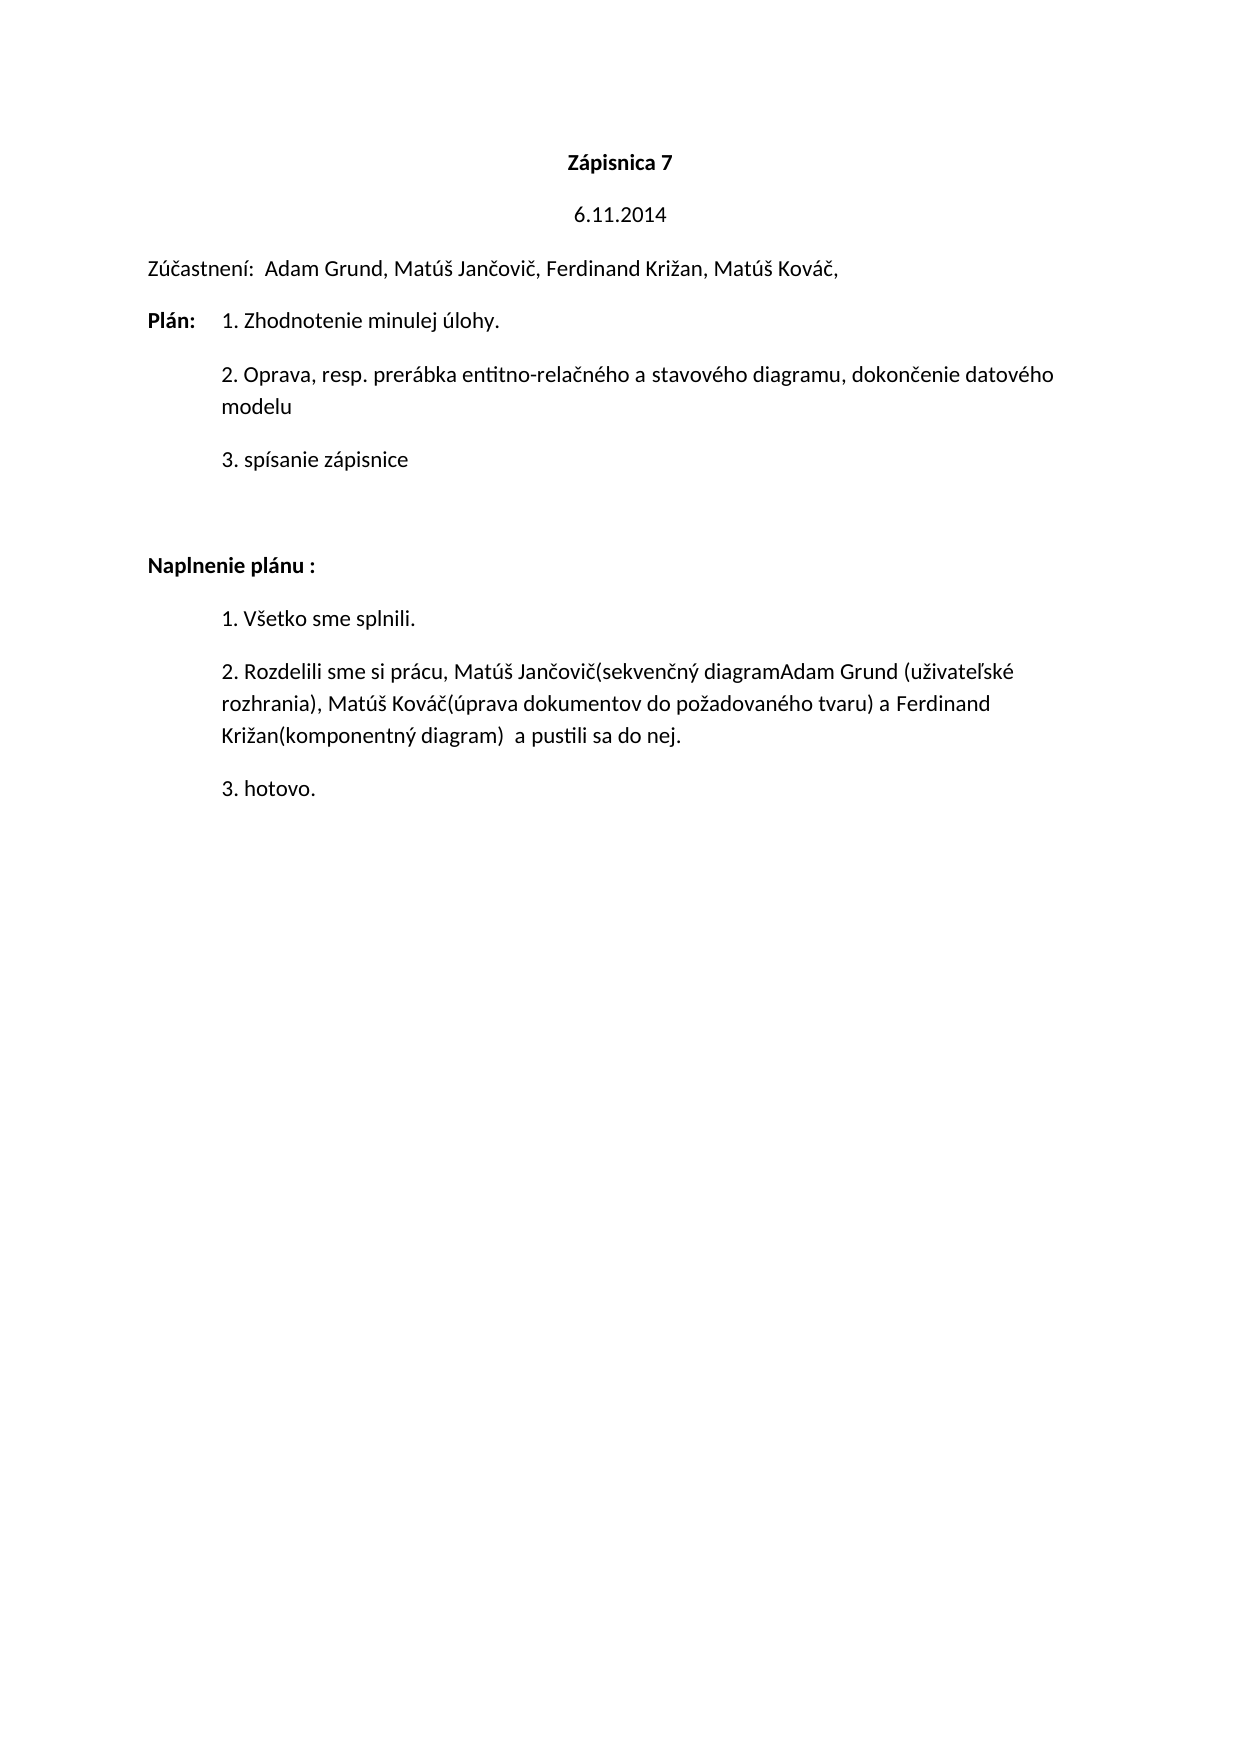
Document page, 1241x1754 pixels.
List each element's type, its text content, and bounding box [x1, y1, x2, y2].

text 2. Rozdelili sme si prácu, Matúš Jančovič(sekvenčný diagramAdam Grund (uživateľské rozhrania), Matúš Kováč(úprava dokumentov do požadovaného tvaru) a Ferdinand Križan(komponentný diagram) a pustili sa do nej. [221, 657, 1093, 749]
text 6.11.2014 [148, 201, 1093, 229]
text Zúčastnení: Adam Grund, Matúš Jančovič, Ferdinand Križan, Matúš Kováč, [148, 254, 1093, 282]
text 1. Všetko sme splnili. [221, 604, 1093, 632]
text 3. spísanie zápisnice [148, 445, 1093, 473]
text 2. Oprava, resp. prerábka entitno-relačného a stavového diagramu, dokončenie datového modelu [221, 360, 1093, 420]
text Plán: 1. Zhodnotenie minulej úlohy. [148, 307, 1093, 335]
text 3. hotovo. [221, 774, 1093, 802]
text Naplnenie plánu : [148, 551, 1093, 579]
text Zápisnica 7 [148, 148, 1093, 176]
